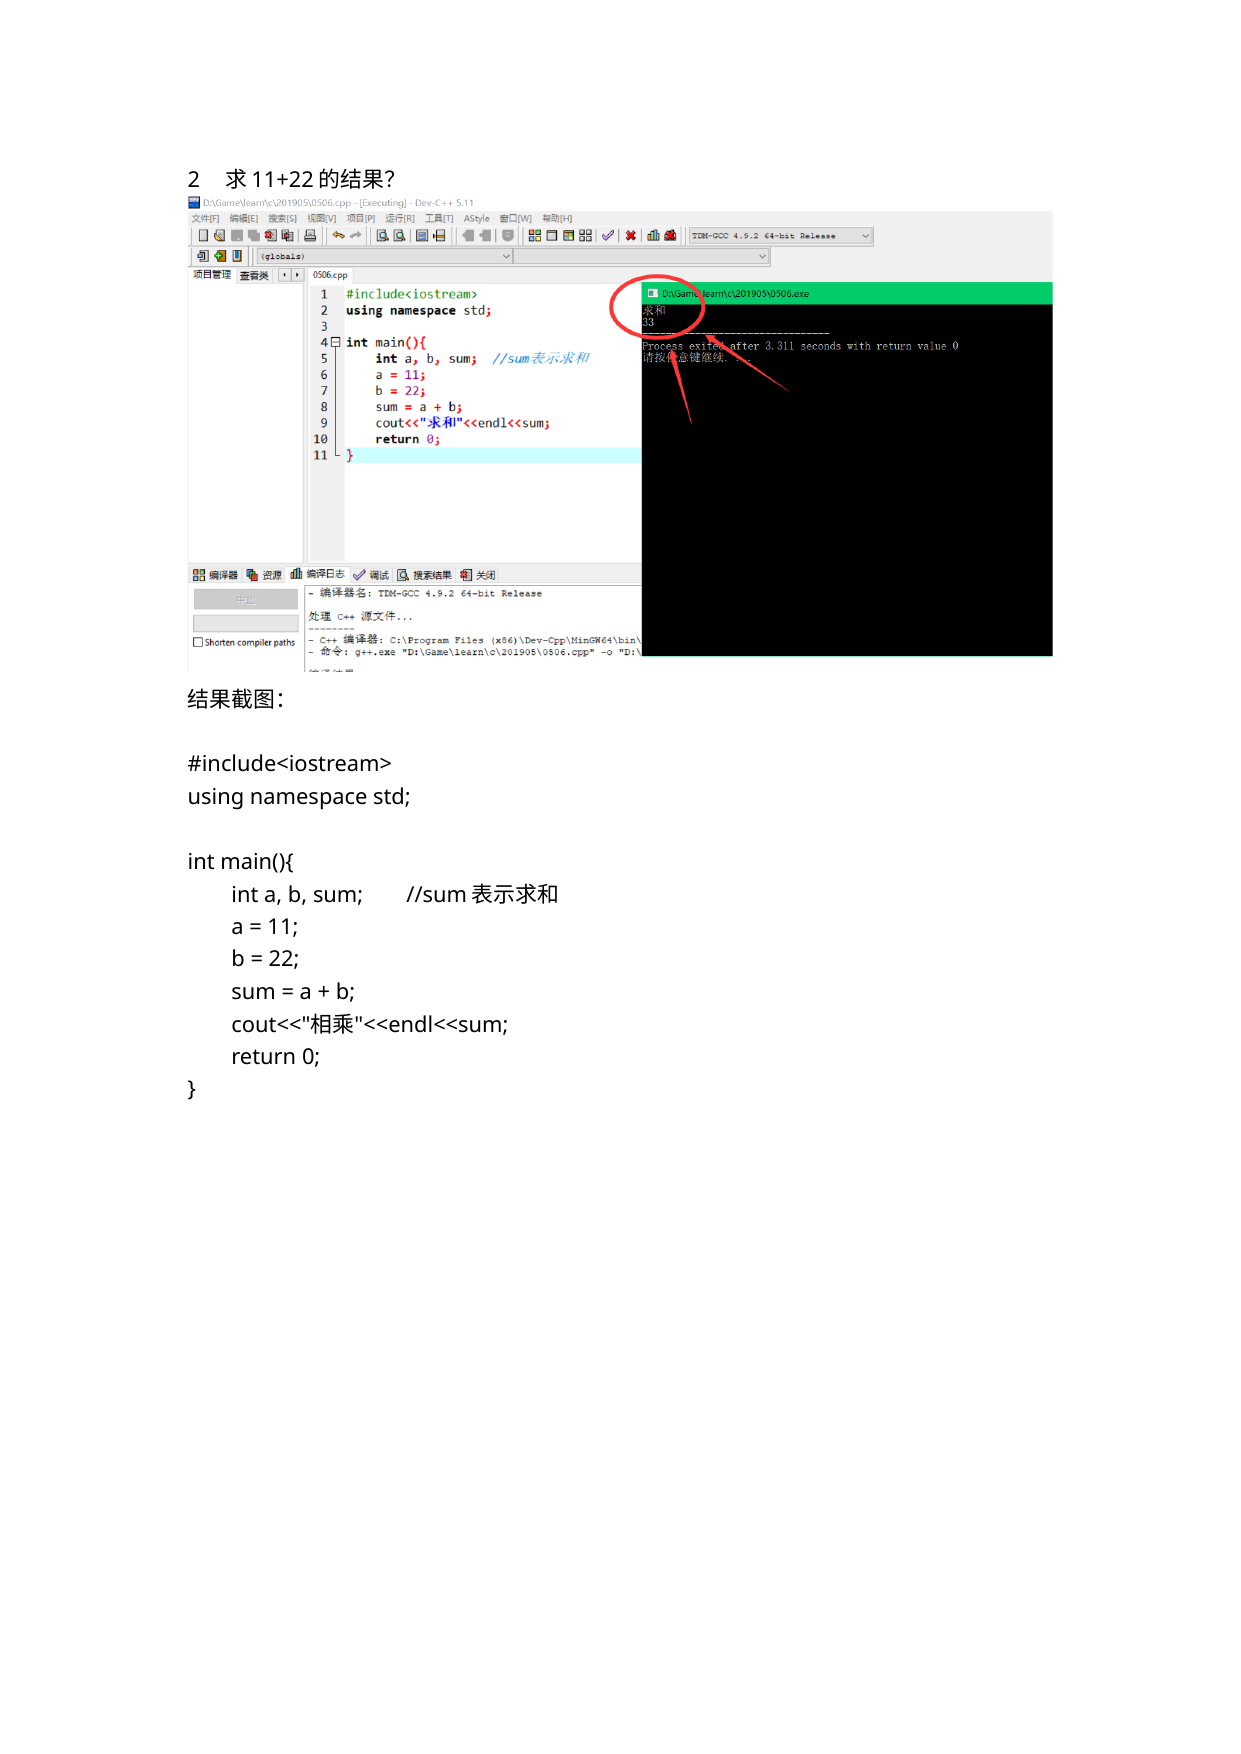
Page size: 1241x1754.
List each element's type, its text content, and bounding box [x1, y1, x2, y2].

text return 0; [187, 1039, 1053, 1072]
text 结果截图： [187, 682, 1053, 714]
text } [187, 1072, 1053, 1104]
text cout<<"相乘"<<endl<<sum; [187, 1007, 1053, 1039]
text #include<iostream> [187, 747, 1053, 779]
text int main(){ [187, 844, 1053, 877]
text sum = a + b; [187, 974, 1053, 1007]
text a = 11; [187, 909, 1053, 942]
text int a, b, sum; //sum表示求和 [187, 877, 1053, 909]
text using namespace std; [187, 779, 1053, 812]
list 求11+22的结果？ [187, 162, 1053, 194]
picture [187, 194, 1053, 672]
text b = 22; [187, 942, 1053, 974]
